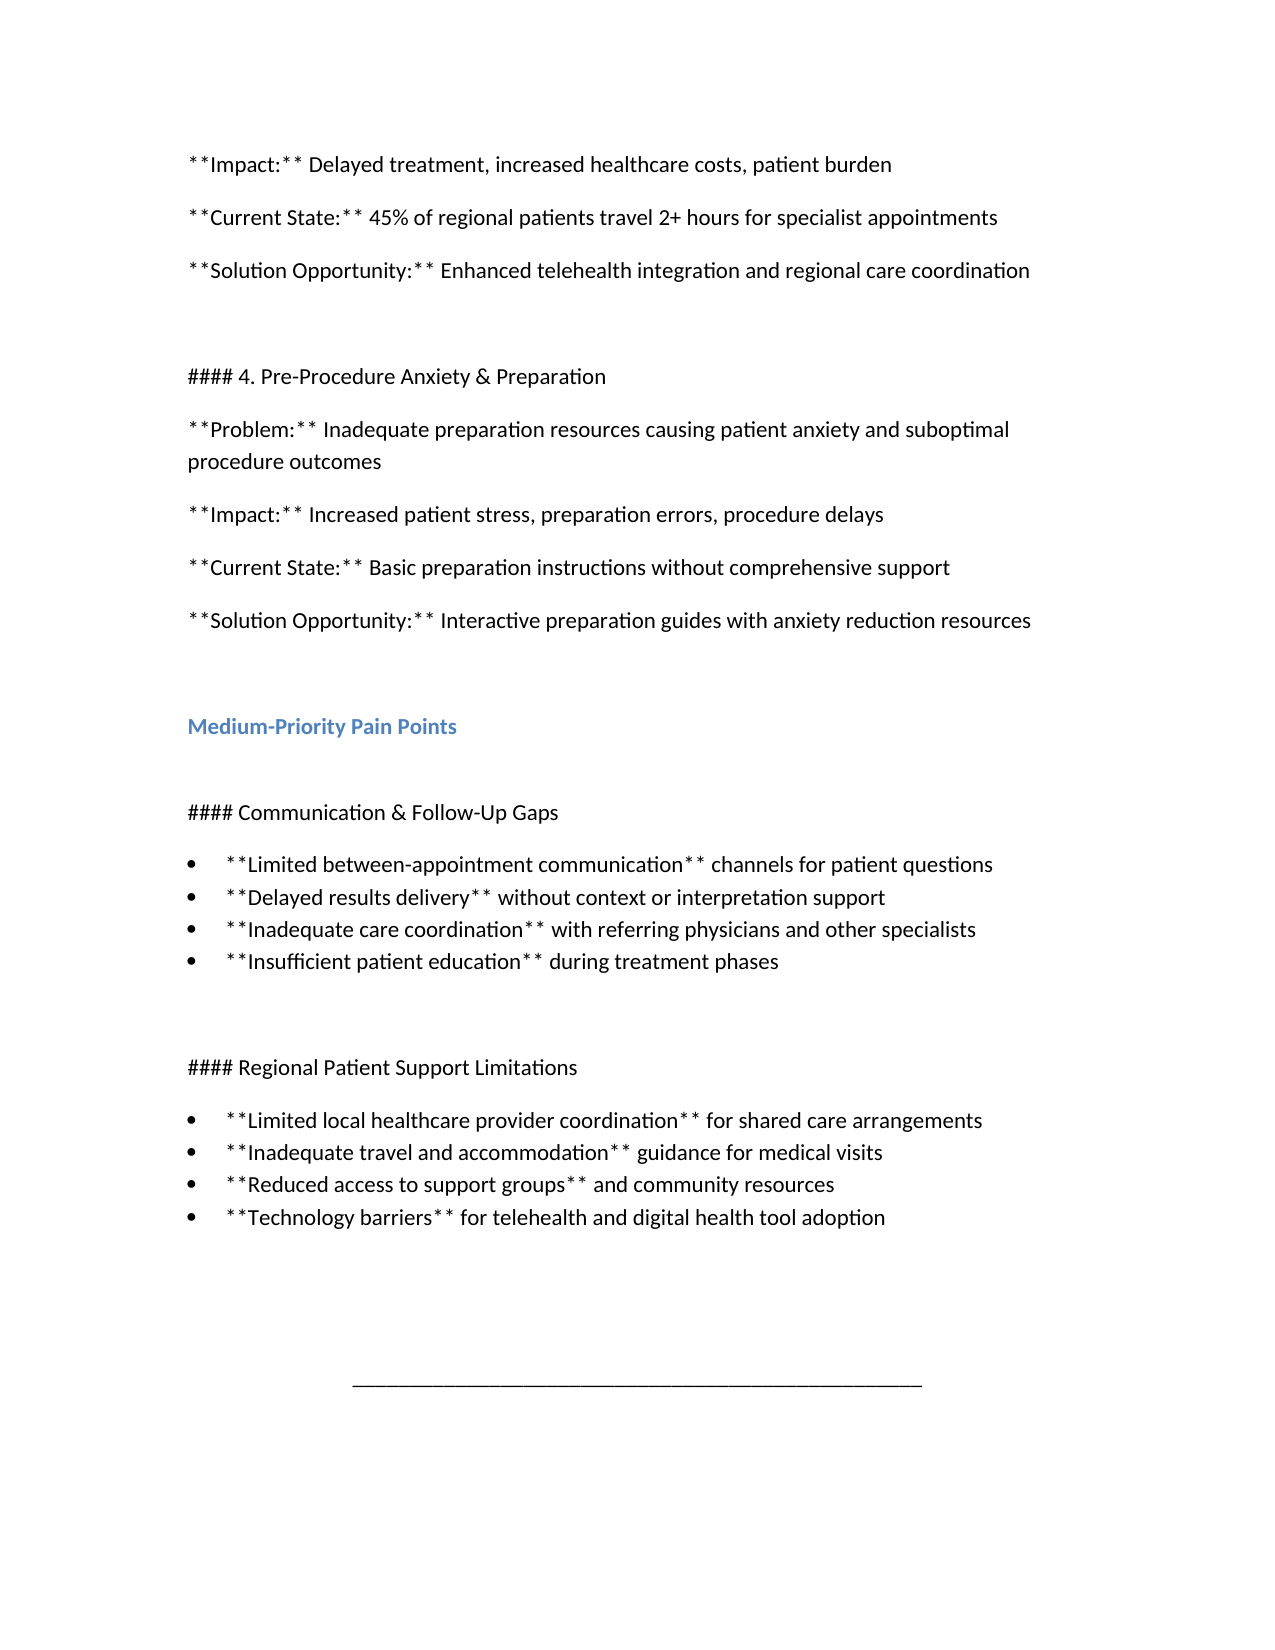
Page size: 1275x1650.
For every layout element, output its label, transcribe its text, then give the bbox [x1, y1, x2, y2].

list **Reduced access to support groups** and community resources [187, 1171, 1087, 1199]
text #### Communication & Follow-Up Gaps [187, 798, 1087, 826]
list **Technology barriers** for telehealth and digital health tool adoption [187, 1203, 1087, 1231]
text **Impact:** Delayed treatment, increased healthcare costs, patient burden [187, 150, 1087, 178]
list **Inadequate travel and accommodation** guidance for medical visits [187, 1138, 1087, 1166]
text __________________________________________________ [187, 1362, 1087, 1390]
list **Limited between-appointment communication** channels for patient questions [187, 851, 1087, 879]
list **Limited local healthcare provider coordination** for shared care arrangements [187, 1106, 1087, 1134]
list **Insufficient patient education** during treatment phases [187, 947, 1087, 975]
list **Inadequate care coordination** with referring physicians and other specialists [187, 915, 1087, 943]
list **Delayed results delivery** without context or interpretation support [187, 883, 1087, 911]
subtitle Medium-Priority Pain Points [187, 712, 1087, 740]
text #### Regional Patient Support Limitations [187, 1053, 1087, 1081]
text **Problem:** Inadequate preparation resources causing patient anxiety and suboptimal procedure outcomes [187, 415, 1087, 475]
text **Current State:** Basic preparation instructions without comprehensive support [187, 553, 1087, 581]
text **Solution Opportunity:** Enhanced telehealth integration and regional care coordination [187, 256, 1087, 284]
text **Impact:** Increased patient stress, preparation errors, procedure delays [187, 500, 1087, 528]
text #### 4. Pre-Procedure Anxiety & Preparation [187, 362, 1087, 390]
text **Solution Opportunity:** Interactive preparation guides with anxiety reduction resources [187, 606, 1087, 634]
text **Current State:** 45% of regional patients travel 2+ hours for specialist appointments [187, 203, 1087, 231]
